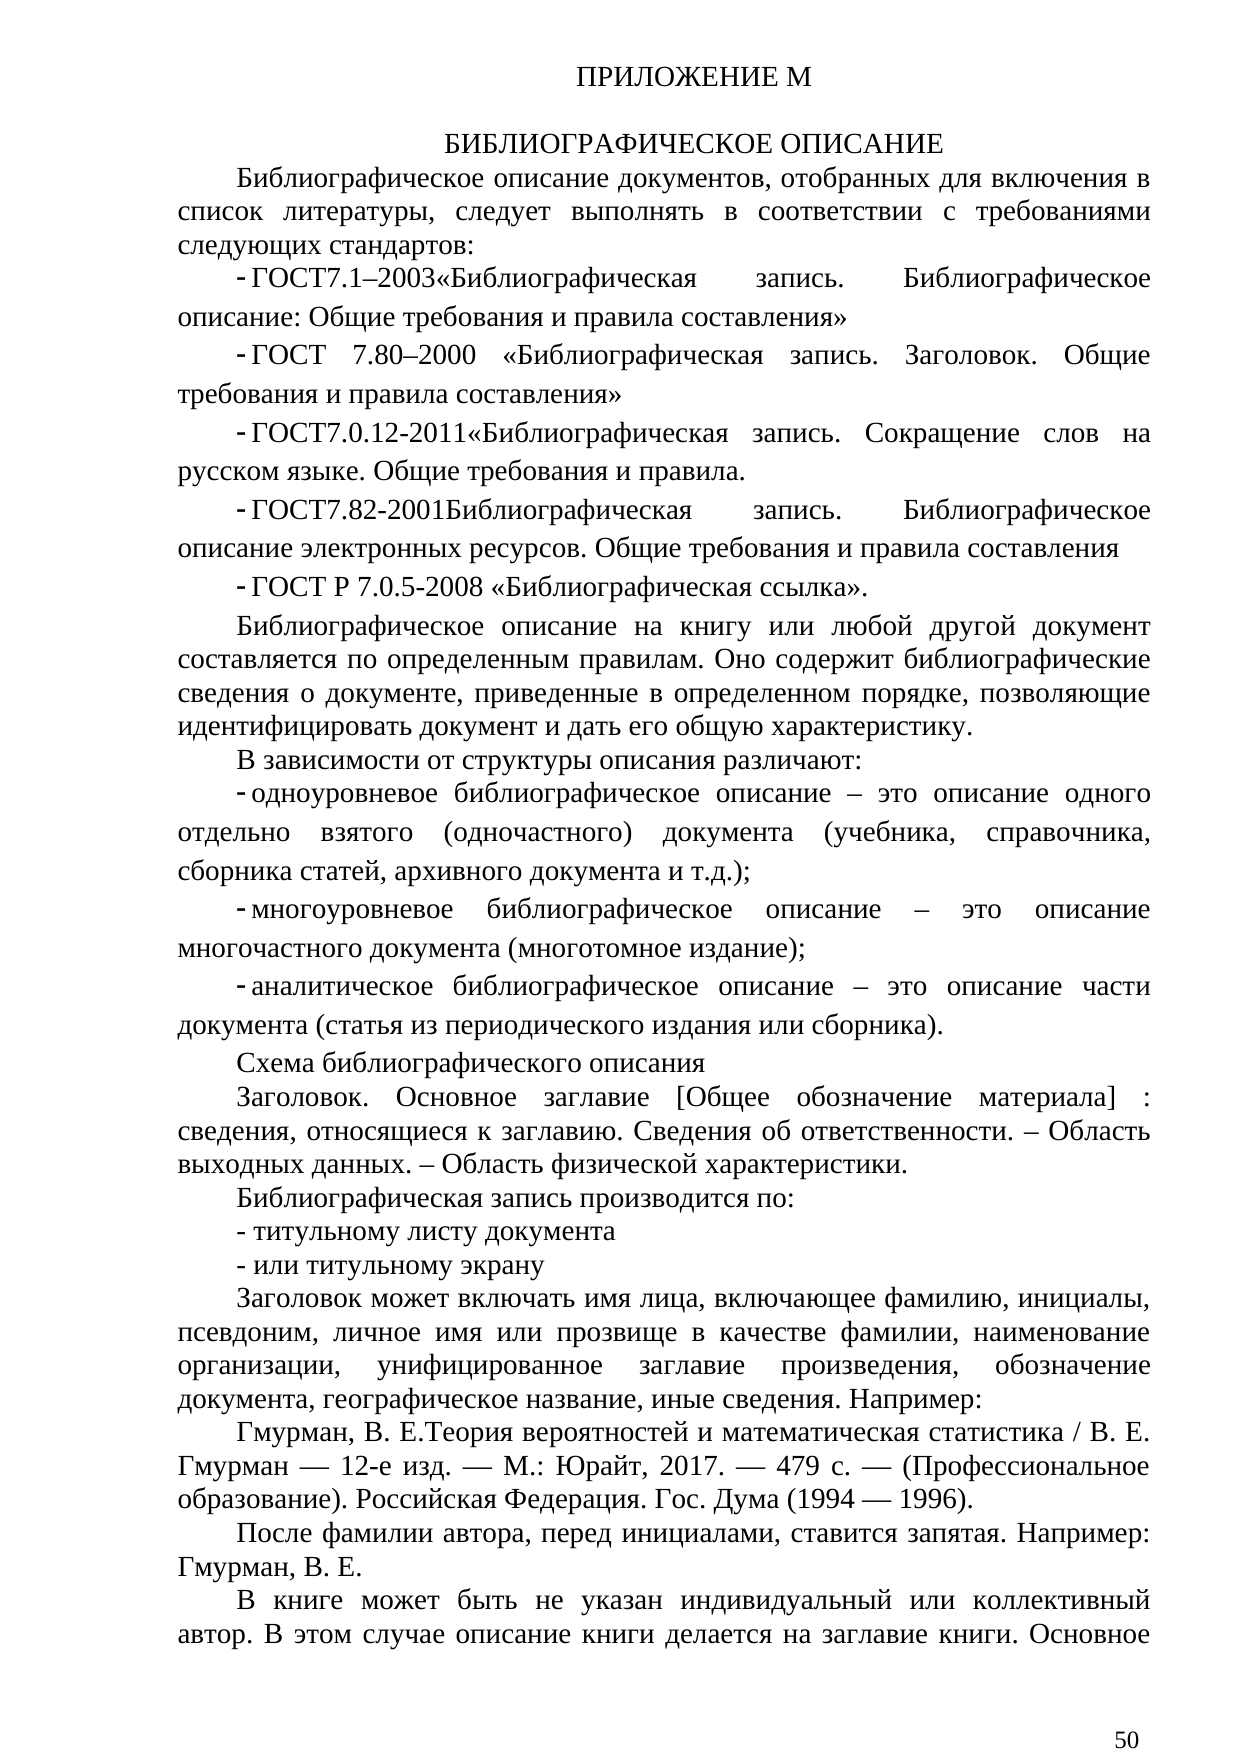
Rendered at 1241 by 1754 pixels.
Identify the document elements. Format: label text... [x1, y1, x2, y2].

text - или титульному экрану [177, 1247, 1152, 1280]
text В зависимости от структуры описания различают: [177, 742, 1152, 775]
list аналитическое библиографическое описание – это описание части документа (статья из периодического издания или сборника). [177, 968, 1152, 1041]
text Библиографическое описание на книгу или любой другой документ составляется по определенным правилам. Оно содержит библиографические сведения о документе, приведенные в определенном порядке, позволяющие идентифицировать документ и дать его общую характеристику. [177, 608, 1152, 742]
text Схема библиографического описания [177, 1046, 1152, 1079]
list ГОСТ Р 7.0.5-2008 «Библиографическая ссылка». [177, 569, 1152, 603]
list ГОСТ7.0.12-2011«Библиографическая запись. Сокращение слов на русском языке. Общие требования и правила. [177, 415, 1152, 487]
list многоуровневое библиографическое описание – это описание многочастного документа (многотомное издание); [177, 891, 1152, 963]
list ГОСТ 7.80–2000 «Библиографическая запись. Заголовок. Общие требования и правила составления» [177, 337, 1152, 410]
list ГОСТ7.82-2001Библиографическая запись. Библиографическое описание электронных ресурсов. Общие требования и правила составления [177, 492, 1152, 564]
list одноуровневое библиографическое описание – это описание одного отдельно взятого (одночастного) документа (учебника, справочника, сборника статей, архивного документа и т.д.); [177, 775, 1152, 886]
list ГОСТ7.1–2003«Библиографическая запись. Библиографическое описание: Общие требования и правила составления» [177, 260, 1152, 332]
text Гмурман, В. Е.Теория вероятностей и математическая статистика / В. Е. Гмурман — 12-е изд. — М.: Юрайт, 2017. — 479 с. — (Профессиональное образование). Российская Федерация. Гос. Дума (1994 — 1996). [177, 1414, 1152, 1515]
text Библиографическая запись производится по: [177, 1180, 1152, 1213]
text Библиографическое описание документов, отобранных для включения в список литературы, следует выполнять в соответствии с требованиями следующих стандартов: [177, 160, 1152, 260]
text БИБЛИОГРАФИЧЕСКОЕ ОПИСАНИЕ [177, 126, 1152, 160]
text Заголовок. Основное заглавие [Общее обозначение материала] : сведения, относящиеся к заглавию. Сведения об ответственности. – Область выходных данных. – Область физической характеристики. [177, 1079, 1152, 1180]
text Заголовок может включать имя лица, включающее фамилию, инициалы, псевдоним, личное имя или прозвище в качестве фамилии, наименование организации, унифицированное заглавие произведения, обозначение документа, географическое название, иные сведения. Например: [177, 1280, 1152, 1414]
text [177, 1582, 1152, 1649]
text ПРИЛОЖЕНИЕ М [177, 59, 1152, 93]
text После фамилии автора, перед инициалами, ставится запятая. Например: Гмурман, В. Е. [177, 1515, 1152, 1582]
text - титульному листу документа [177, 1213, 1152, 1247]
